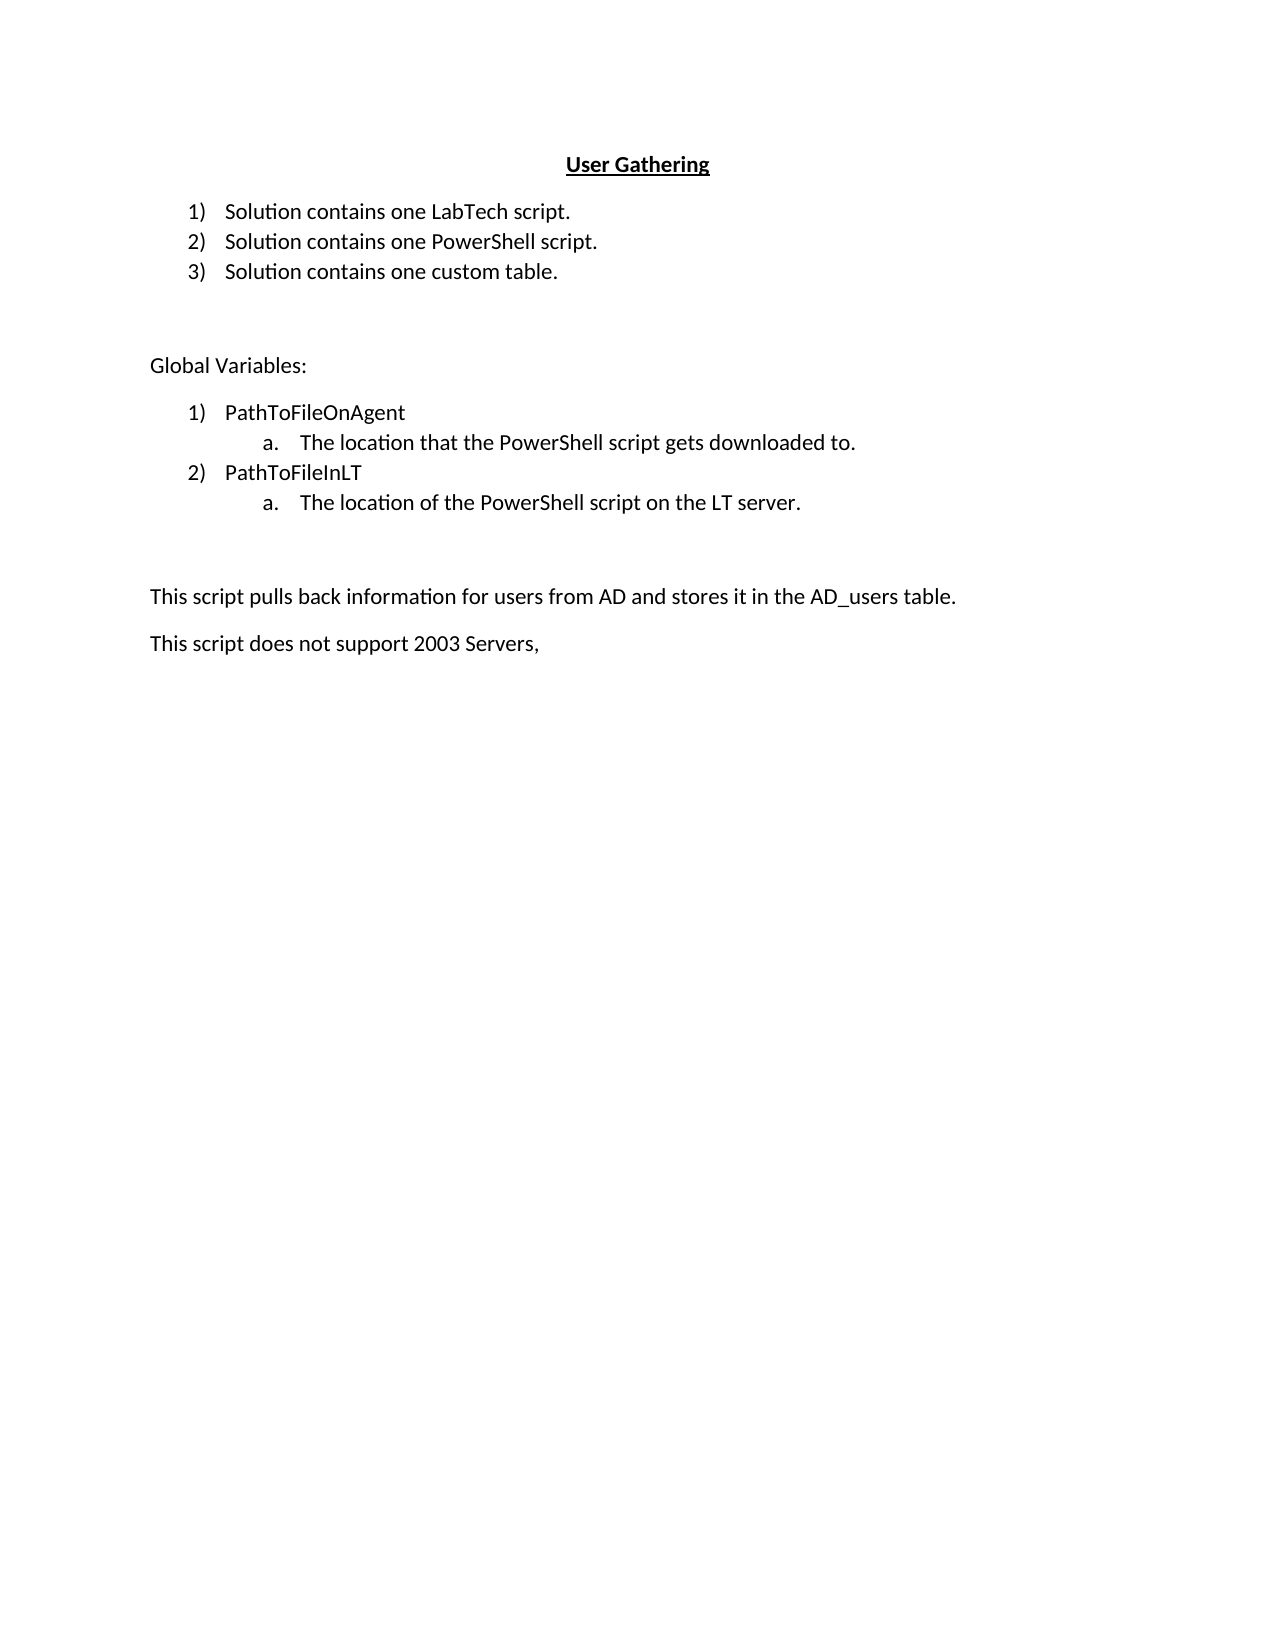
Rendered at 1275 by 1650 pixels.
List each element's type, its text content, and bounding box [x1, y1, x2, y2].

list The location of the PowerShell script on the LT server. [262, 488, 1125, 517]
list The location that the PowerShell script gets downloaded to. [262, 428, 1125, 456]
text Global Variables: [150, 351, 1125, 379]
list PathToFileOnAgent [187, 398, 1125, 426]
text This script does not support 2003 Servers, [150, 629, 1125, 657]
list Solution contains one LabTech script. [187, 197, 1125, 225]
list Solution contains one PowerShell script. [187, 227, 1125, 255]
list Solution contains one custom table. [187, 257, 1125, 285]
list PathToFileInLT [187, 458, 1125, 486]
text User Gathering [150, 150, 1125, 178]
text This script pulls back information for users from AD and stores it in the AD_users table. [150, 582, 1125, 610]
